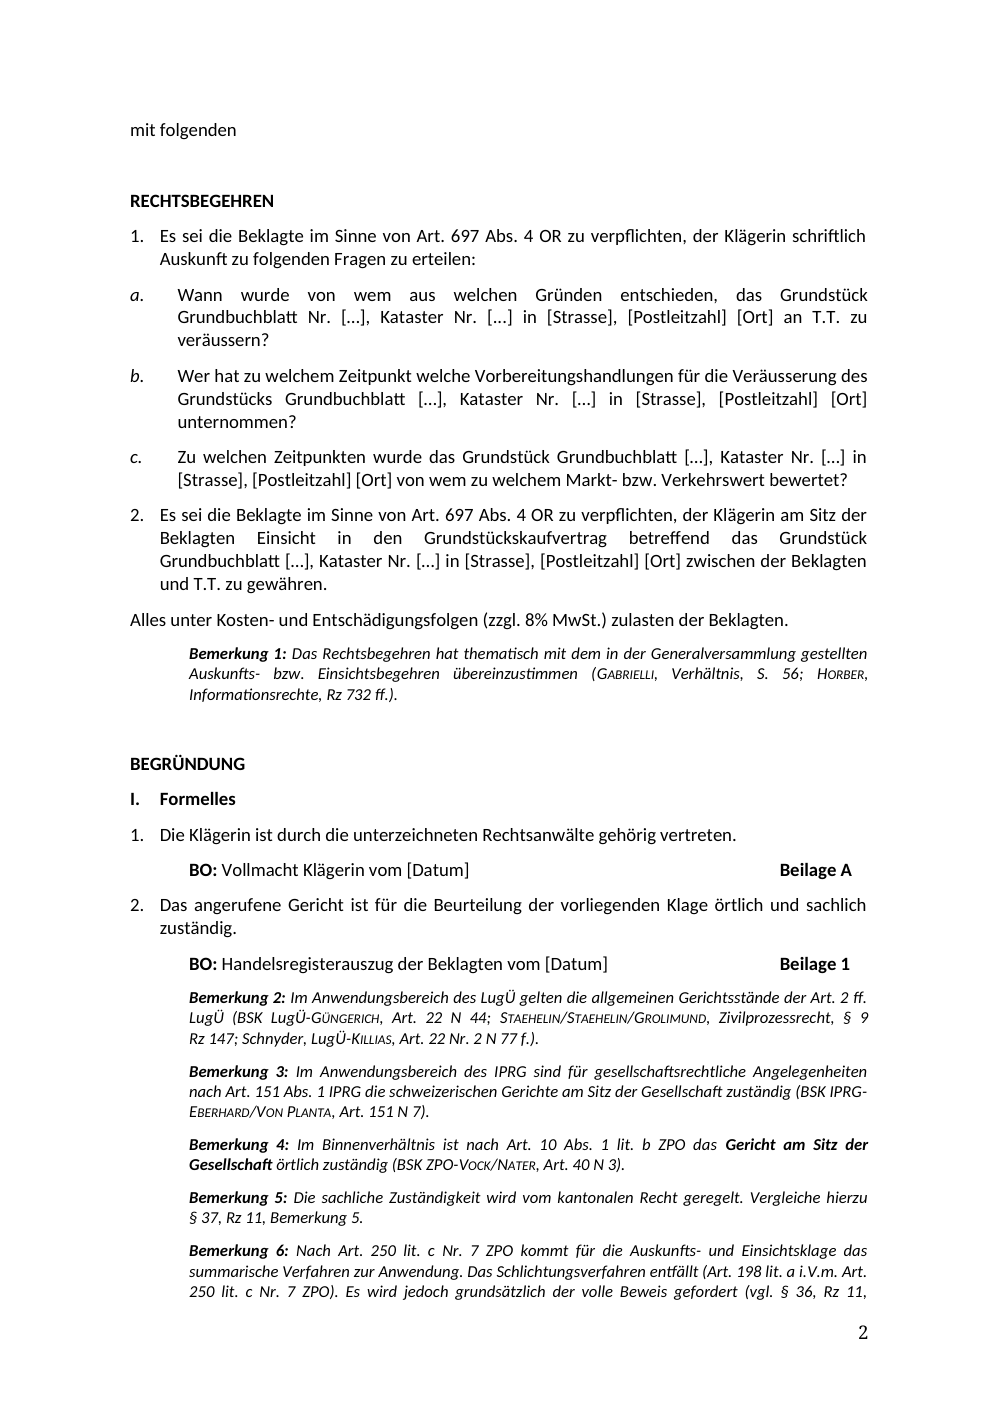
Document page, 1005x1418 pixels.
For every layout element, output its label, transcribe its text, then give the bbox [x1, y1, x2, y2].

list Wann wurde von wem aus welchen Gründen entschieden, das Grundstück Grundbuchblatt Nr. […], Kataster Nr. [...] in [Strasse], [Postleitzahl] [Ort] an T.T. zu veräussern? [130, 283, 868, 351]
list Es sei die Beklagte im Sinne von Art. 697 Abs. 4 OR zu verpflichten, der Klägerin am Sitz der Beklagten Einsicht in den Grundstückskaufvertrag betreffend das Grundstück Grundbuchblatt […], Kataster Nr. […] in [Strasse], [Postleitzahl] [Ort] zwischen der Beklagten und T.T. zu gewähren. [130, 503, 868, 595]
list Die Klägerin ist durch die unterzeichneten Rechtsanwälte gehörig vertreten. [130, 823, 868, 846]
list Zu welchen Zeitpunkten wurde das Grundstück Grundbuchblatt […], Kataster Nr. […] in [Strasse], [Postleitzahl] [Ort] von wem zu welchem Markt- bzw. Verkehrswert bewertet? [130, 445, 868, 491]
list Wer hat zu welchem Zeitpunkt welche Vorbereitungshandlungen für die Veräusserung des Grundstücks Grundbuchblatt […], Kataster Nr. […] in [Strasse], [Postleitzahl] [Ort] unternommen? [130, 364, 868, 433]
text Bemerkung 5: Die sachliche Zuständigkeit wird vom kantonalen Recht geregelt. Vergleiche hierzu § 37, Rz 11, Bemerkung 5. [130, 1187, 868, 1228]
text Begründung [130, 752, 868, 775]
text Bemerkung 1: Das Rechtsbegehren hat thematisch mit dem in der Generalversammlung gestellten Auskunfts- bzw. Einsichtsbegehren übereinzustimmen (Gabrielli, Verhältnis, S. 56; Horber, Informationsrechte, Rz 732 ff.). [130, 643, 868, 704]
list Das angerufene Gericht ist für die Beurteilung der vorliegenden Klage örtlich und sachlich zuständig. [130, 894, 868, 939]
text Rechtsbegehren [130, 189, 868, 212]
text Bemerkung 4: Im Binnenverhältnis ist nach Art. 10 Abs. 1 lit. b ZPO das Gericht am Sitz der Gesellschaft örtlich zuständig (BSK ZPO-Vock/Nater, Art. 40 N 3). [130, 1134, 868, 1175]
text BO: Handelsregisterauszug der Beklagten vom [Datum] Beilage 1 [130, 952, 868, 975]
text Alles unter Kosten- und Entschädigungsfolgen (zzgl. 8% MwSt.) zulasten der Beklagten. [130, 608, 868, 631]
text Bemerkung 2: Im Anwendungsbereich des LugÜ gelten die allgemeinen Gerichtsstände der Art. 2 ff. LugÜ (BSK LugÜ-Güngerich, Art. 22 N 44; Staehelin/Staehelin/Grolimund, Zivilprozessrecht, § 9 Rz 147; Schnyder, LugÜ-Killias, Art. 22 Nr. 2 N 77 f.). [130, 987, 868, 1048]
text Bemerkung 3: Im Anwendungsbereich des IPRG sind für gesellschaftsrechtliche Angelegenheiten nach Art. 151 Abs. 1 IPRG die schweizerischen Gerichte am Sitz der Gesellschaft zuständig (BSK IPRG-Eberhard/Von Planta, Art. 151 N 7). [130, 1061, 868, 1122]
text I. Formelles [130, 787, 868, 810]
text mit folgenden [130, 118, 868, 141]
text BO: Vollmacht Klägerin vom [Datum] Beilage A [130, 858, 868, 881]
list Es sei die Beklagte im Sinne von Art. 697 Abs. 4 OR zu verpflichten, der Klägerin schriftlich Auskunft zu folgenden Fragen zu erteilen: [130, 224, 868, 270]
